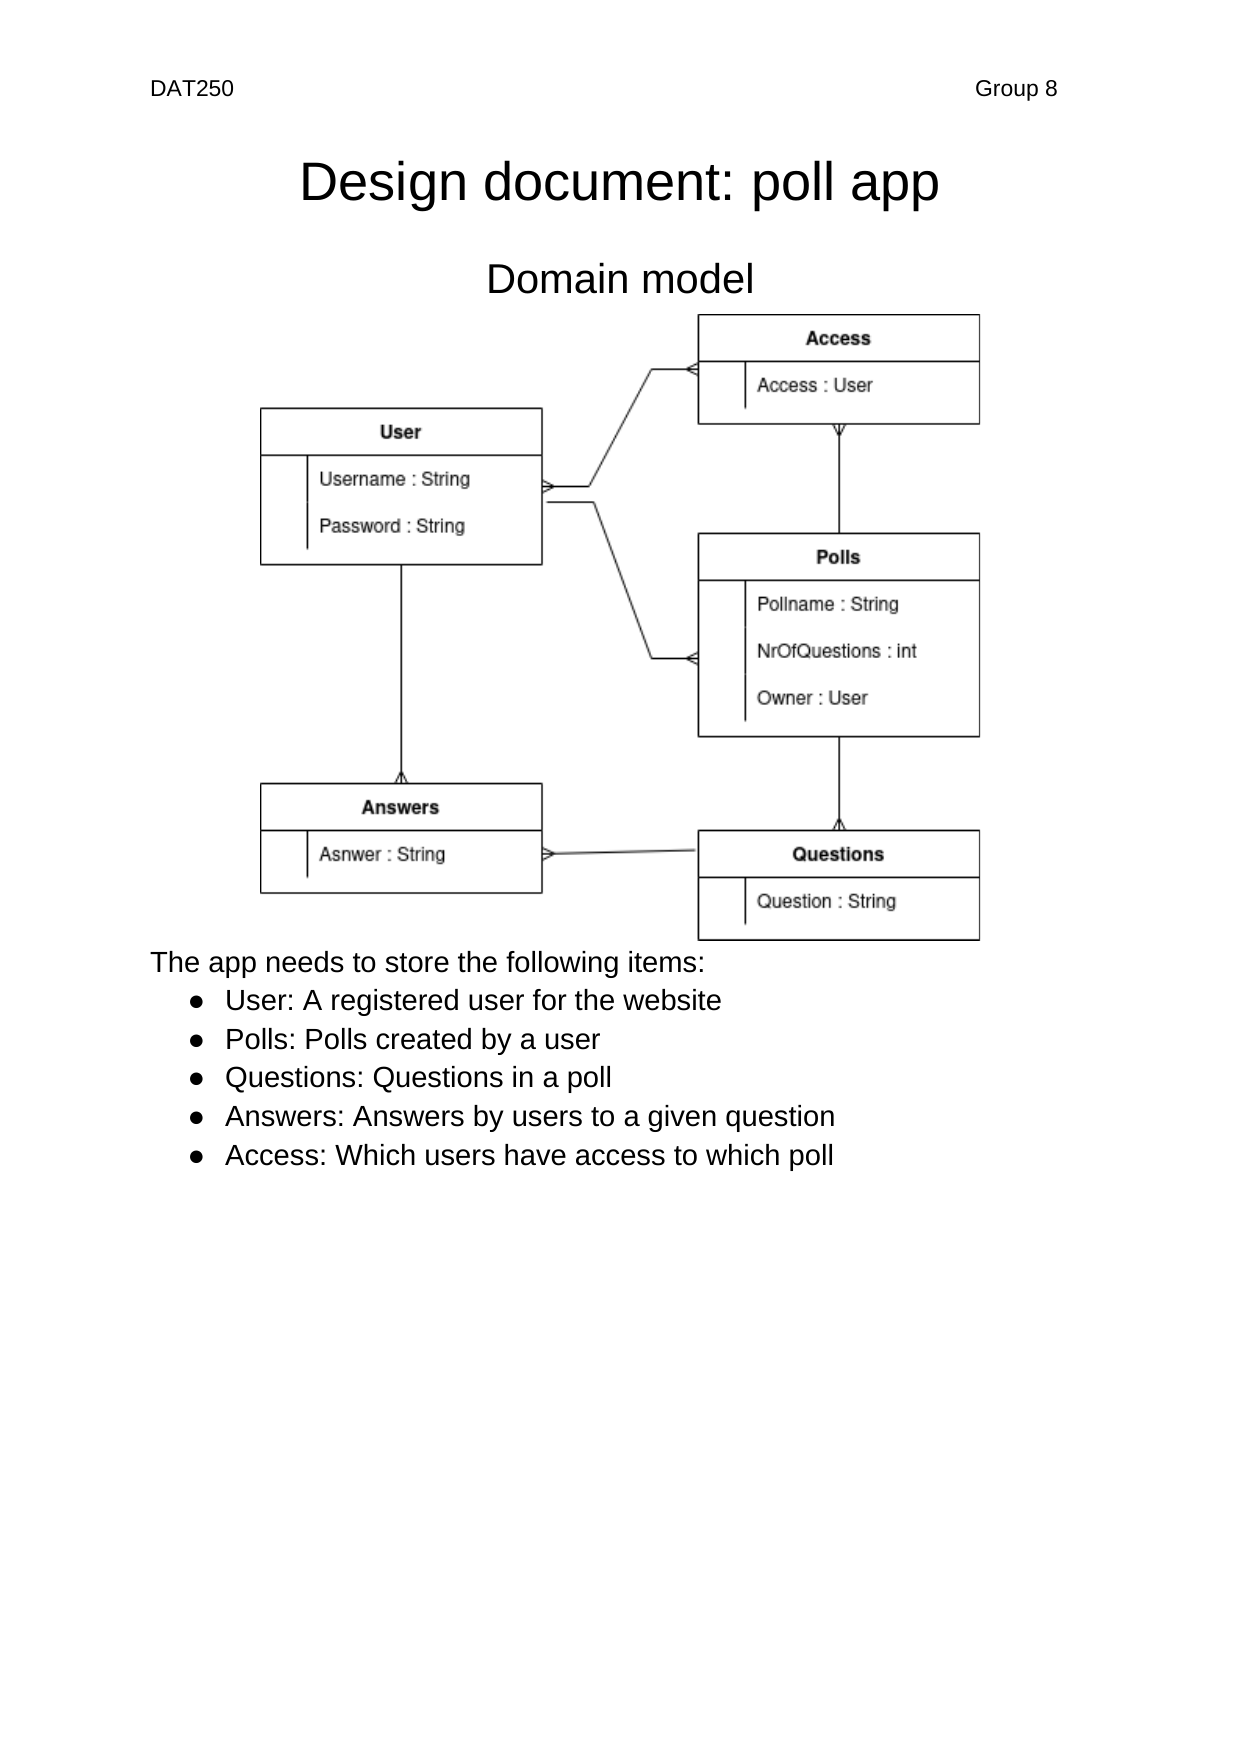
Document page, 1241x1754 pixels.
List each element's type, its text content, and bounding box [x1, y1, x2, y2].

list User: A registered user for the website [187, 983, 1090, 1017]
list Access: Which users have access to which poll [187, 1137, 1090, 1171]
text The app needs to store the following items: [150, 945, 1090, 978]
list Answers: Answers by users to a given question [187, 1099, 1090, 1132]
subtitle Domain model [150, 254, 1090, 302]
list Polls: Polls created by a user [187, 1022, 1090, 1055]
picture [260, 314, 981, 941]
title Design document: poll app [150, 150, 1090, 212]
list Questions: Questions in a poll [187, 1060, 1090, 1094]
